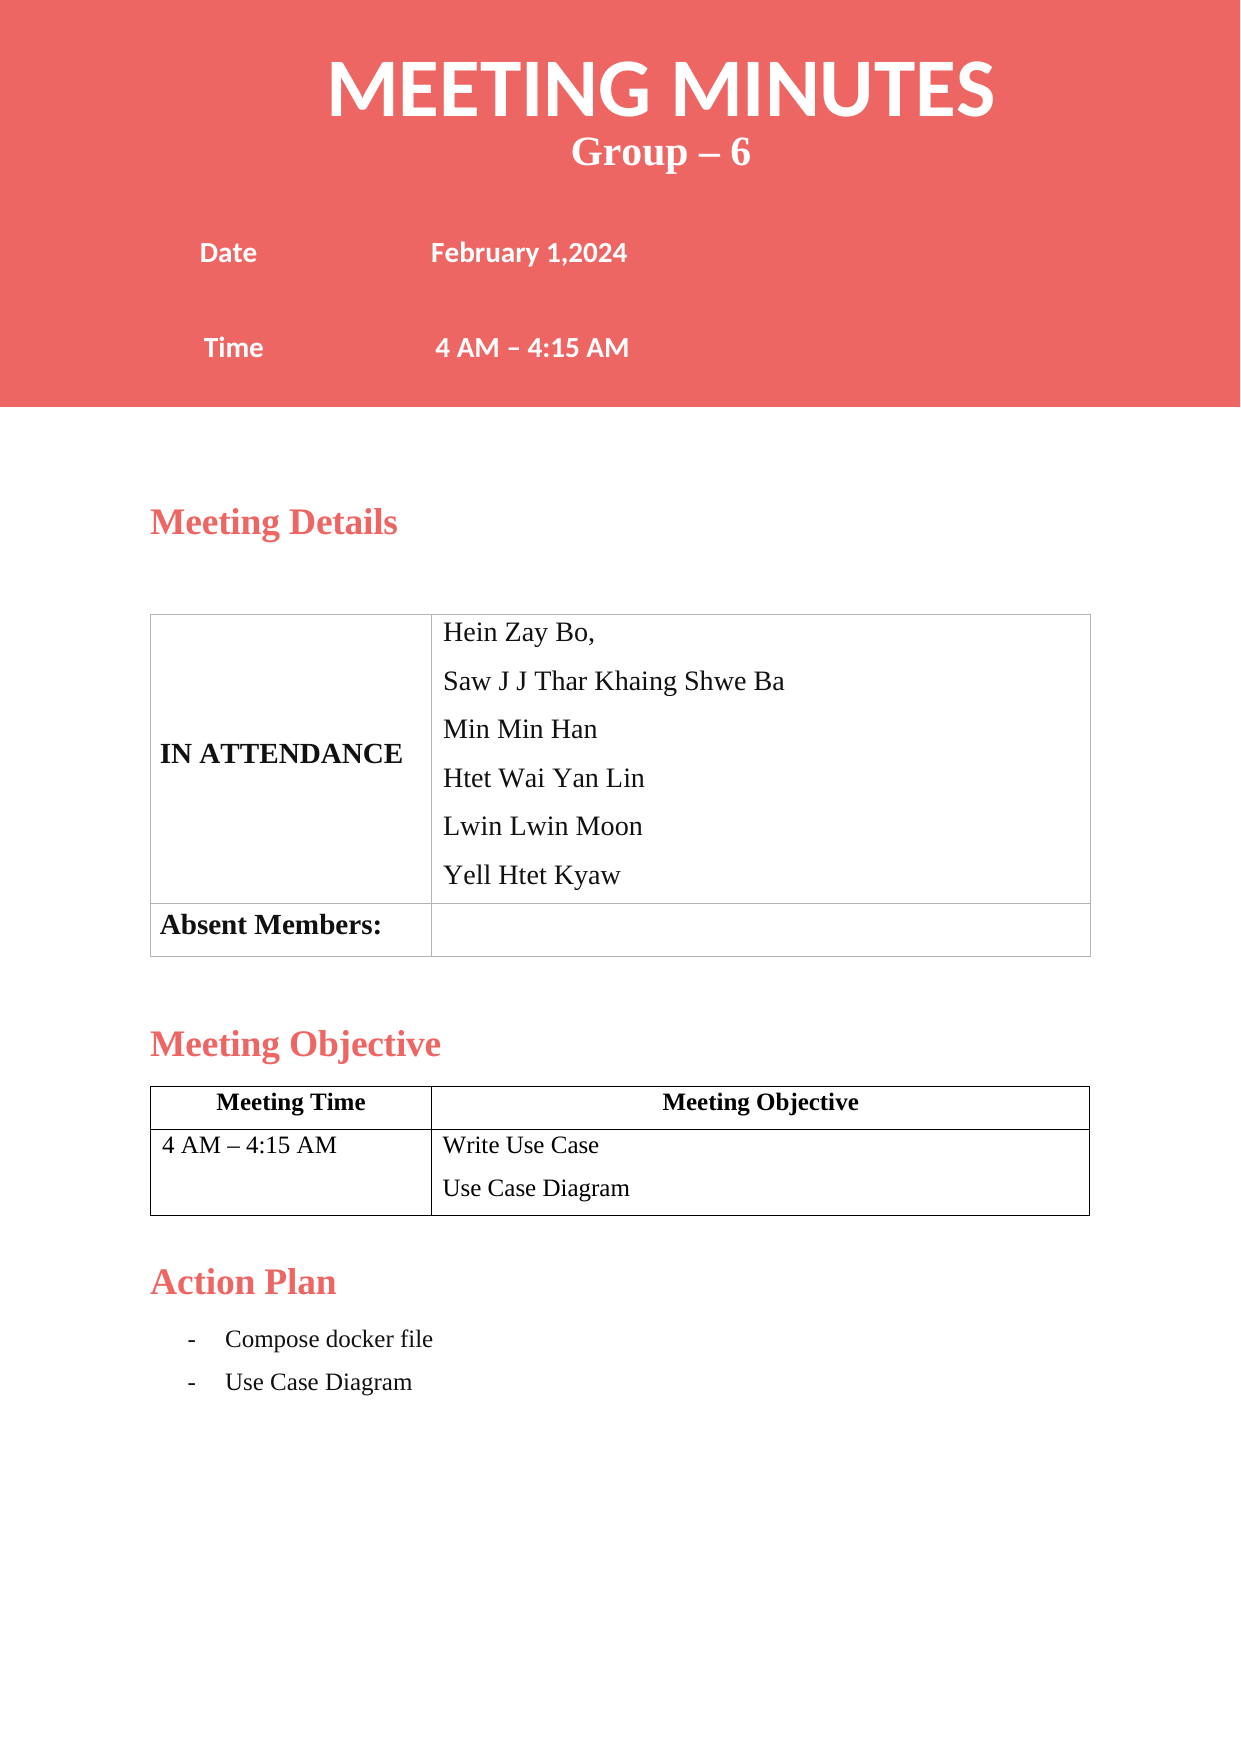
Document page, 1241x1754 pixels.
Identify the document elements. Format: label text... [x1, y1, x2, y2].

text Meeting Details [150, 499, 1090, 542]
list Compose docker file [187, 1324, 1090, 1353]
table_header Meeting Time [151, 1087, 431, 1129]
table_header IN ATTENDANCE [151, 615, 431, 903]
table_header Hein Zay Bo, Saw J J Thar Khaing Shwe Ba Min Min Han Htet Wai Yan Lin Lwin Lwin Moon Yell Htet Kyaw [432, 615, 1090, 903]
table_header Meeting Objective [432, 1087, 1089, 1129]
table_cell [432, 904, 1090, 956]
table_cell 4 AM – 4:15 AM [151, 1130, 431, 1215]
text Action Plan [150, 1259, 1090, 1302]
table_cell Absent Members: [151, 904, 431, 956]
text Meeting Objective [150, 1022, 1125, 1065]
table_cell Write Use Case Use Case Diagram [432, 1130, 1089, 1215]
list Use Case Diagram [187, 1367, 1090, 1396]
